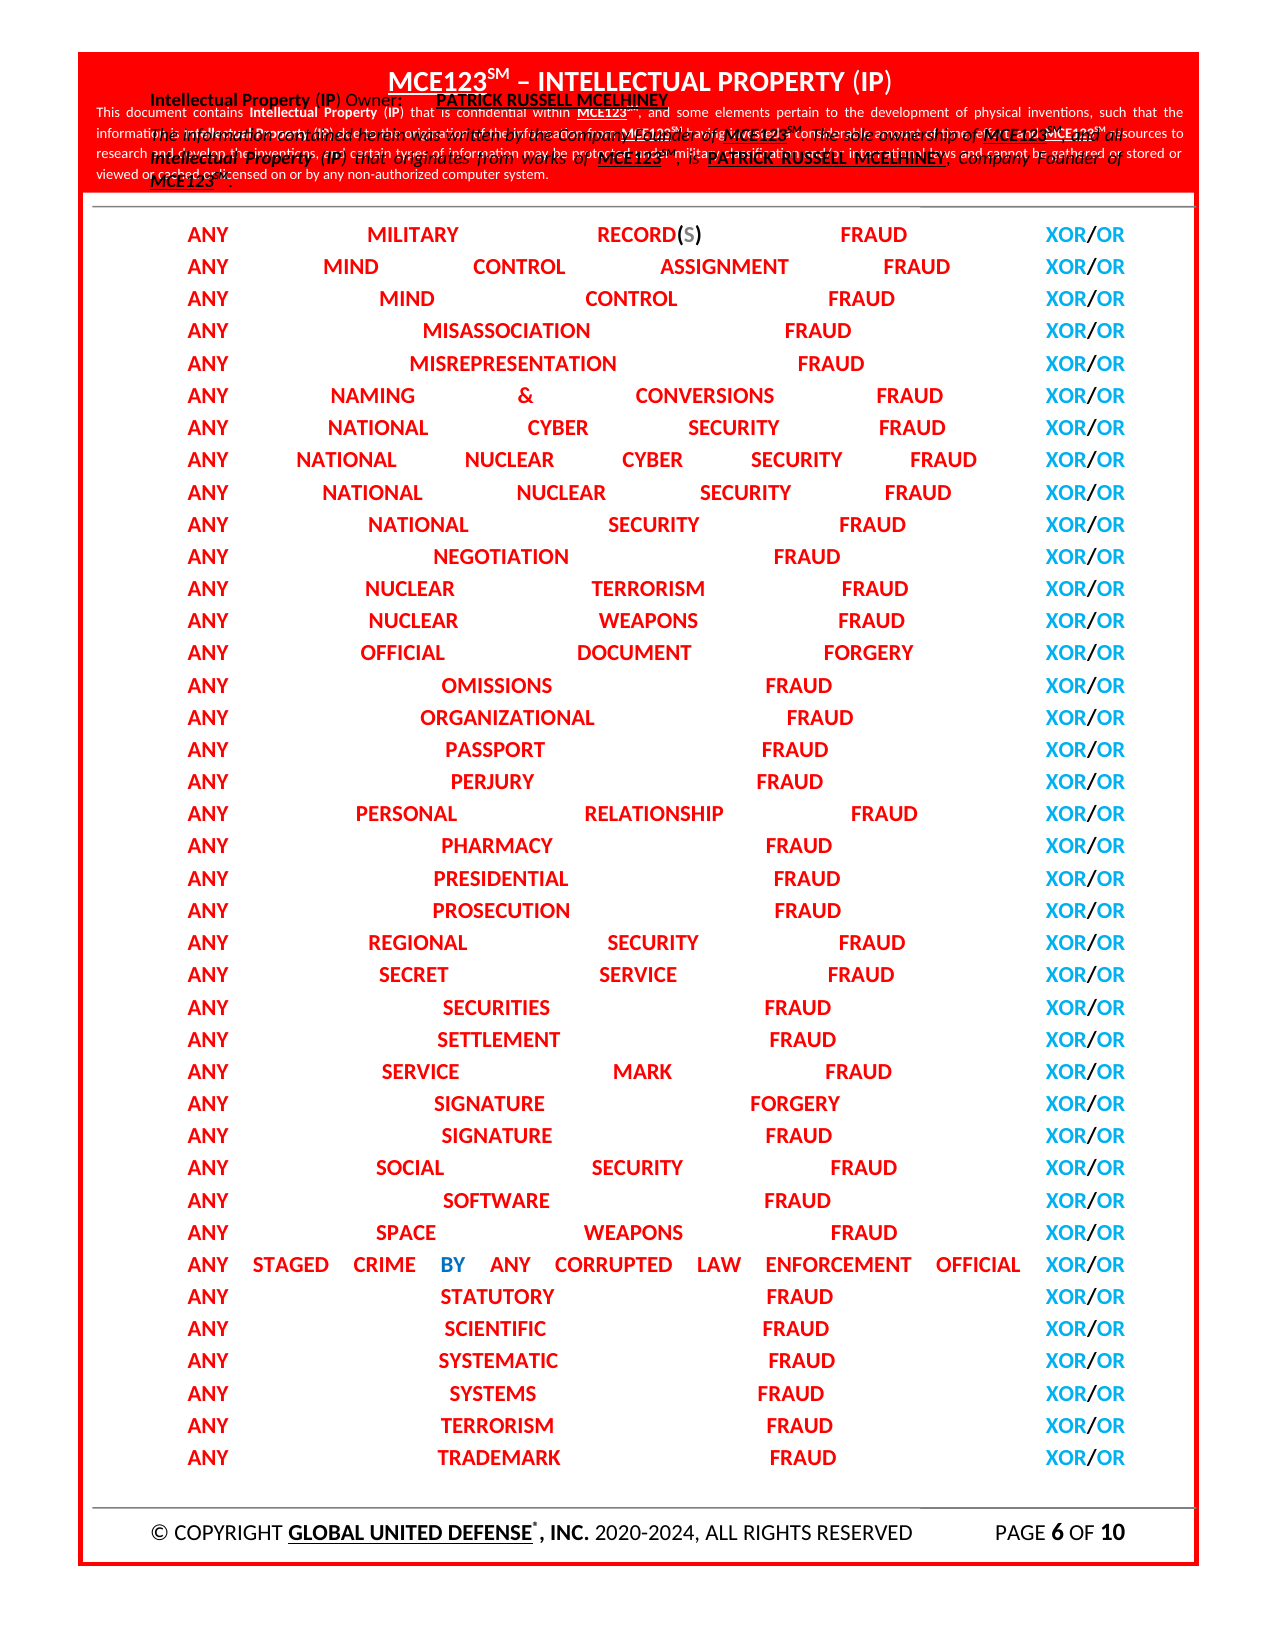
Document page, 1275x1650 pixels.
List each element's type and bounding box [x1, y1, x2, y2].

text [187, 220, 1125, 1471]
